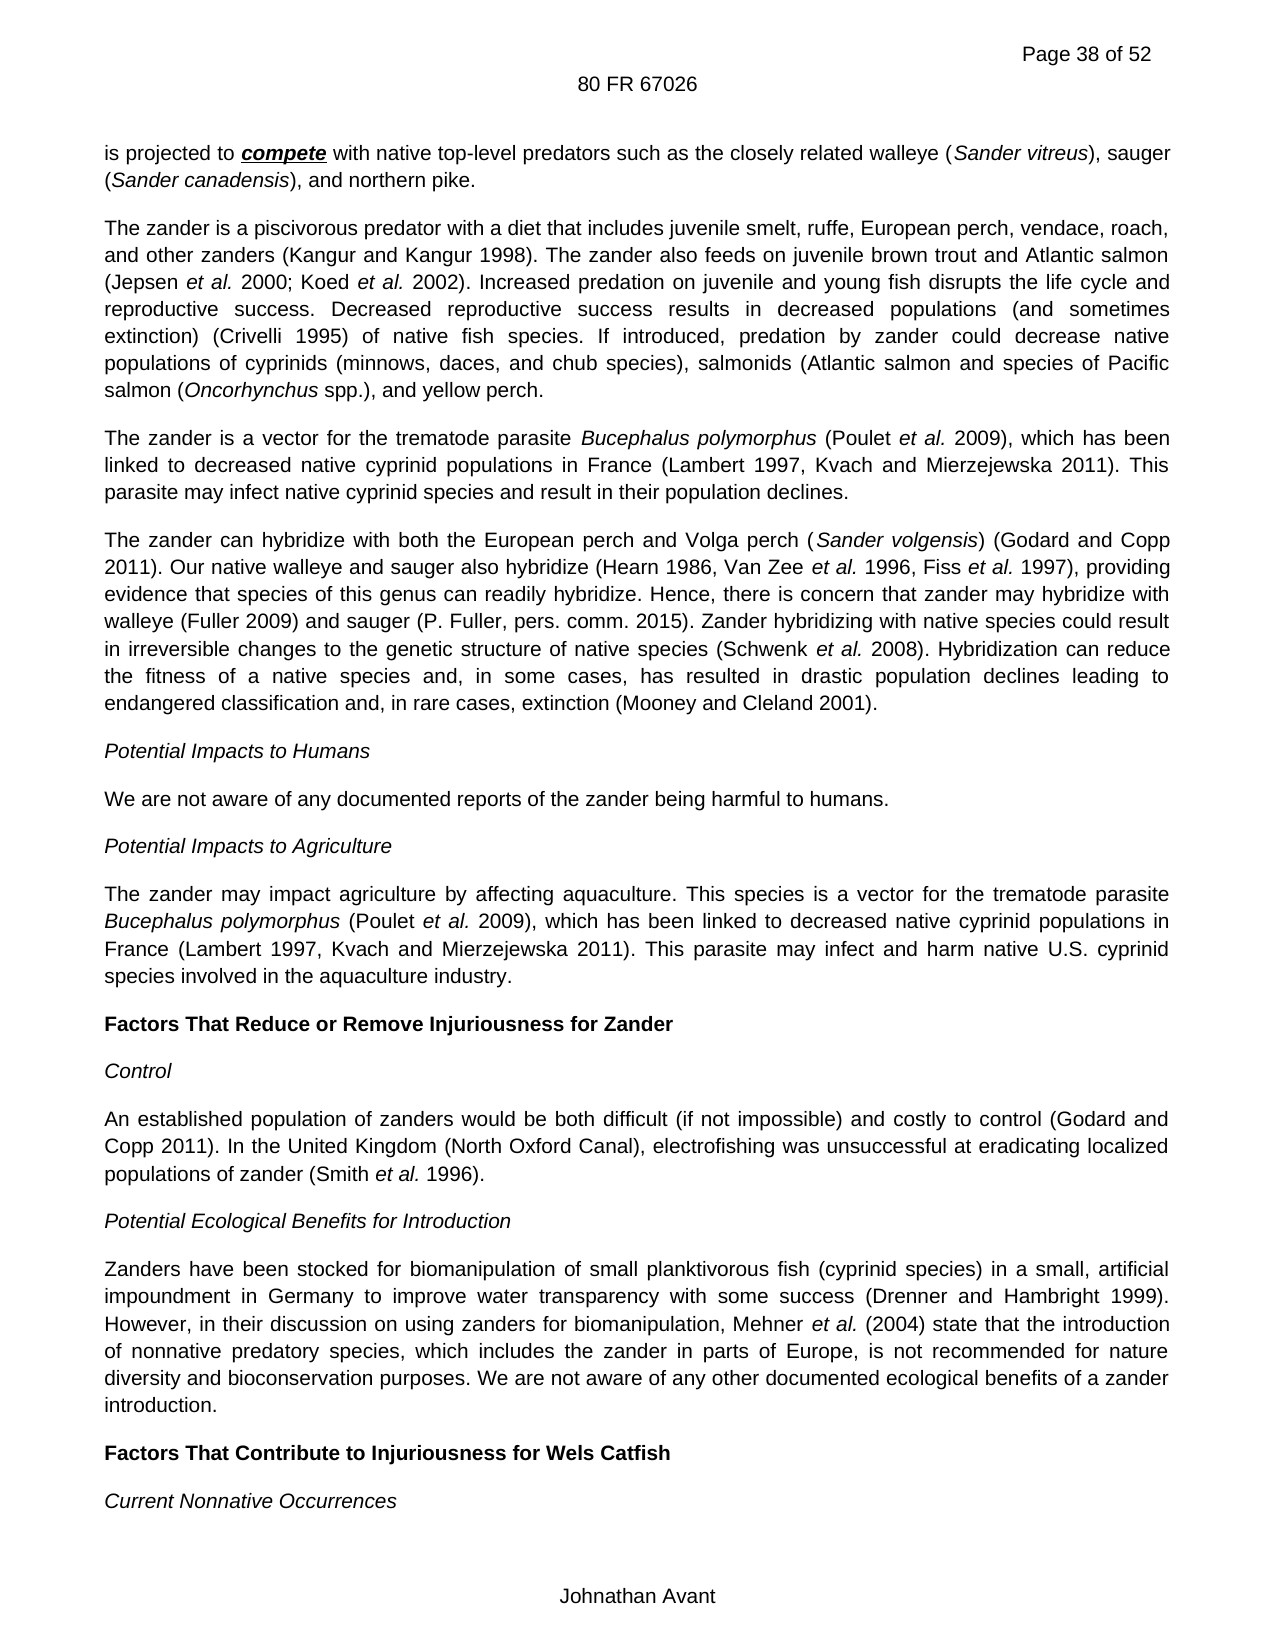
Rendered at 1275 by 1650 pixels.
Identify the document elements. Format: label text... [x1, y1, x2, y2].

text We are not aware of any documented reports of the zander being harmful to humans. [104, 783, 1171, 810]
text Control [104, 1056, 1171, 1083]
text Factors That Contribute to Injuriousness for Wels Catfish [104, 1437, 1171, 1464]
text An established population of zanders would be both difficult (if not impossible) and costly to control (Godard and Copp 2011). In the United Kingdom (North Oxford Canal), electrofishing was unsuccessful at eradicating localized populations of zander (Smith et al. 1996). [104, 1104, 1171, 1185]
text Potential Impacts to Humans [104, 735, 1171, 762]
text Factors That Reduce or Remove Injuriousness for Zander [104, 1008, 1171, 1035]
text The zander can hybridize with both the European perch and Volga perch (Sander volgensis) (Godard and Copp 2011). Our native walleye and sauger also hybridize (Hearn 1986, Van Zee et al. 1996, Fiss et al. 1997), providing evidence that species of this genus can readily hybridize. Hence, there is concern that zander may hybridize with walleye (Fuller 2009) and sauger (P. Fuller, pers. comm. 2015). Zander hybridizing with native species could result in irreversible changes to the genetic structure of native species (Schwenk et al. 2008). Hybridization can reduce the fitness of a native species and, in some cases, has resulted in drastic population declines leading to endangered classification and, in rare cases, extinction (Mooney and Cleland 2001). [104, 525, 1171, 714]
text The zander is a piscivorous predator with a diet that includes juvenile smelt, ruffe, European perch, vendace, roach, and other zanders (Kangur and Kangur 1998). The zander also feeds on juvenile brown trout and Atlantic salmon (Jepsen et al. 2000; Koed et al. 2002). Increased predation on juvenile and young fish disrupts the life cycle and reproductive success. Decreased reproductive success results in decreased populations (and sometimes extinction) (Crivelli 1995) of native fish species. If introduced, predation by zander could decrease native populations of cyprinids (minnows, daces, and chub species), salmonids (Atlantic salmon and species of Pacific salmon (Oncorhynchus spp.), and yellow perch. [104, 212, 1171, 402]
text Current Nonnative Occurrences [104, 1485, 1171, 1512]
text The zander is a vector for the trematode parasite Bucephalus polymorphus (Poulet et al. 2009), which has been linked to decreased native cyprinid populations in France (Lambert 1997, Kvach and Mierzejewska 2011). This parasite may infect native cyprinid species and result in their population declines. [104, 423, 1171, 504]
text Potential Impacts to Agriculture [104, 831, 1171, 858]
text The zander may impact agriculture by affecting aquaculture. This species is a vector for the trematode parasite Bucephalus polymorphus (Poulet et al. 2009), which has been linked to decreased native cyprinid populations in France (Lambert 1997, Kvach and Mierzejewska 2011). This parasite may infect and harm native U.S. cyprinid species involved in the aquaculture industry. [104, 879, 1171, 987]
text Zanders have been stocked for biomanipulation of small planktivorous fish (cyprinid species) in a small, artificial impoundment in Germany to improve water transparency with some success (Drenner and Hambright 1999). However, in their discussion on using zanders for biomanipulation, Mehner et al. (2004) state that the introduction of nonnative predatory species, which includes the zander in parts of Europe, is not recommended for nature diversity and bioconservation purposes. We are not aware of any other documented ecological benefits of a zander introduction. [104, 1254, 1171, 1417]
text Potential Ecological Benefits for Introduction [104, 1206, 1171, 1233]
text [104, 137, 1171, 192]
